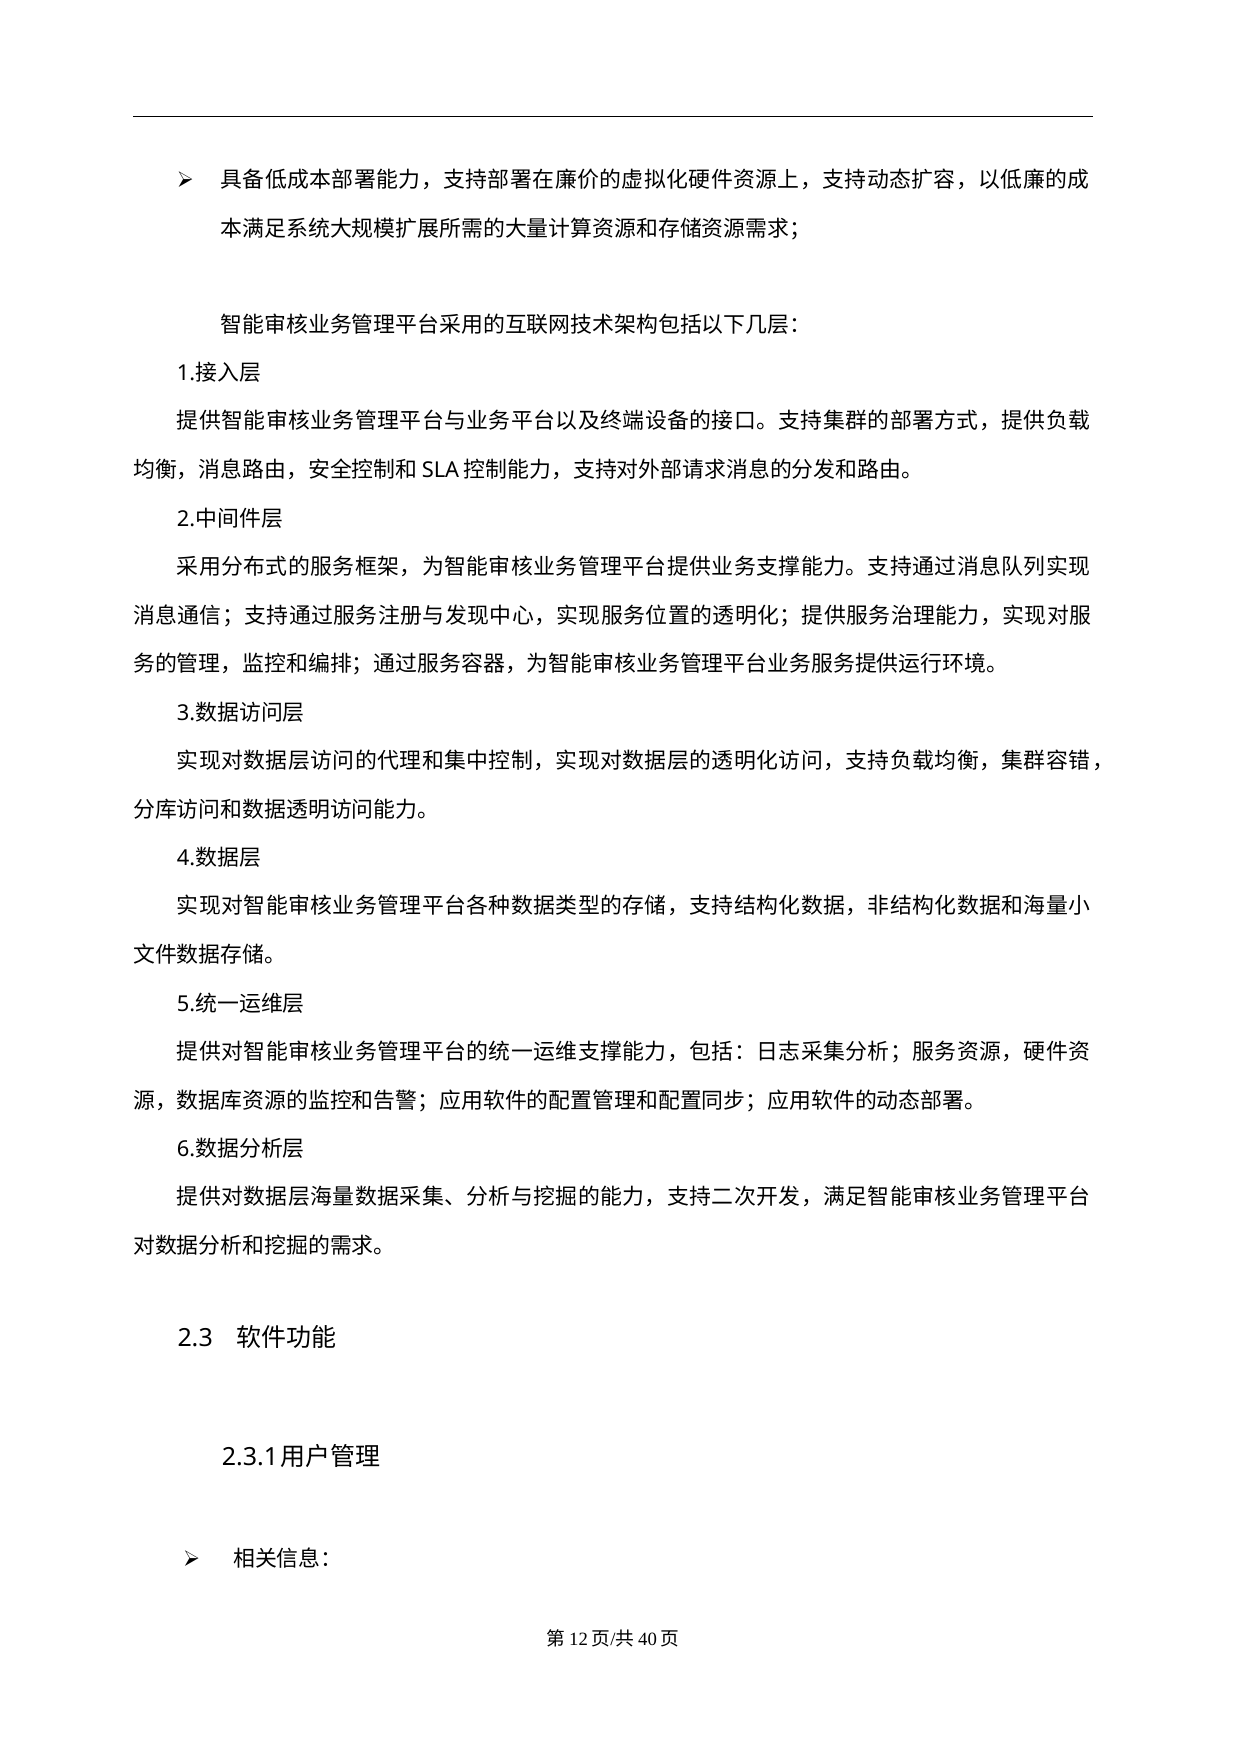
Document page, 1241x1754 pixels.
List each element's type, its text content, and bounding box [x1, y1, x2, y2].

text 6.数据分析层 [133, 1131, 1093, 1163]
text 4.数据层 [133, 840, 1093, 872]
list 相关信息： [183, 1540, 1093, 1573]
text 采用分布式的服务框架，为智能审核业务管理平台提供业务支撑能力。支持通过消息队列实现消息通信；支持通过服务注册与发现中心，实现服务位置的透明化；提供服务治理能力，实现对服务的管理，监控和编排；通过服务容器，为智能审核业务管理平台业务服务提供运行环境。 [133, 548, 1093, 678]
text 实现对智能审核业务管理平台各种数据类型的存储，支持结构化数据，非结构化数据和海量小文件数据存储。 [133, 888, 1093, 969]
text 提供对智能审核业务管理平台的统一运维支撑能力，包括：日志采集分析；服务资源，硬件资源，数据库资源的监控和告警；应用软件的配置管理和配置同步；应用软件的动态部署。 [133, 1033, 1093, 1115]
text 用户管理 [222, 1422, 1093, 1487]
text 实现对数据层访问的代理和集中控制，实现对数据层的透明化访问，支持负载均衡，集群容错，分库访问和数据透明访问能力。 [133, 743, 1093, 824]
text 软件功能 [177, 1303, 1093, 1368]
text 提供对数据层海量数据采集、分析与挖掘的能力，支持二次开发，满足智能审核业务管理平台对数据分析和挖掘的需求。 [133, 1179, 1093, 1260]
list 智能审核业务管理平台采用的互联网技术架构包括以下几层： [220, 306, 1093, 339]
text 1.接入层 [133, 355, 1093, 387]
text 5.统一运维层 [133, 985, 1093, 1018]
list 具备低成本部署能力，支持部署在廉价的虚拟化硬件资源上，支持动态扩容，以低廉的成本满足系统大规模扩展所需的大量计算资源和存储资源需求； [177, 162, 1093, 243]
text 2.中间件层 [133, 500, 1093, 533]
text 3.数据访问层 [133, 694, 1093, 727]
text 提供智能审核业务管理平台与业务平台以及终端设备的接口。支持集群的部署方式，提供负载均衡，消息路由，安全控制和SLA控制能力，支持对外部请求消息的分发和路由。 [133, 403, 1093, 484]
